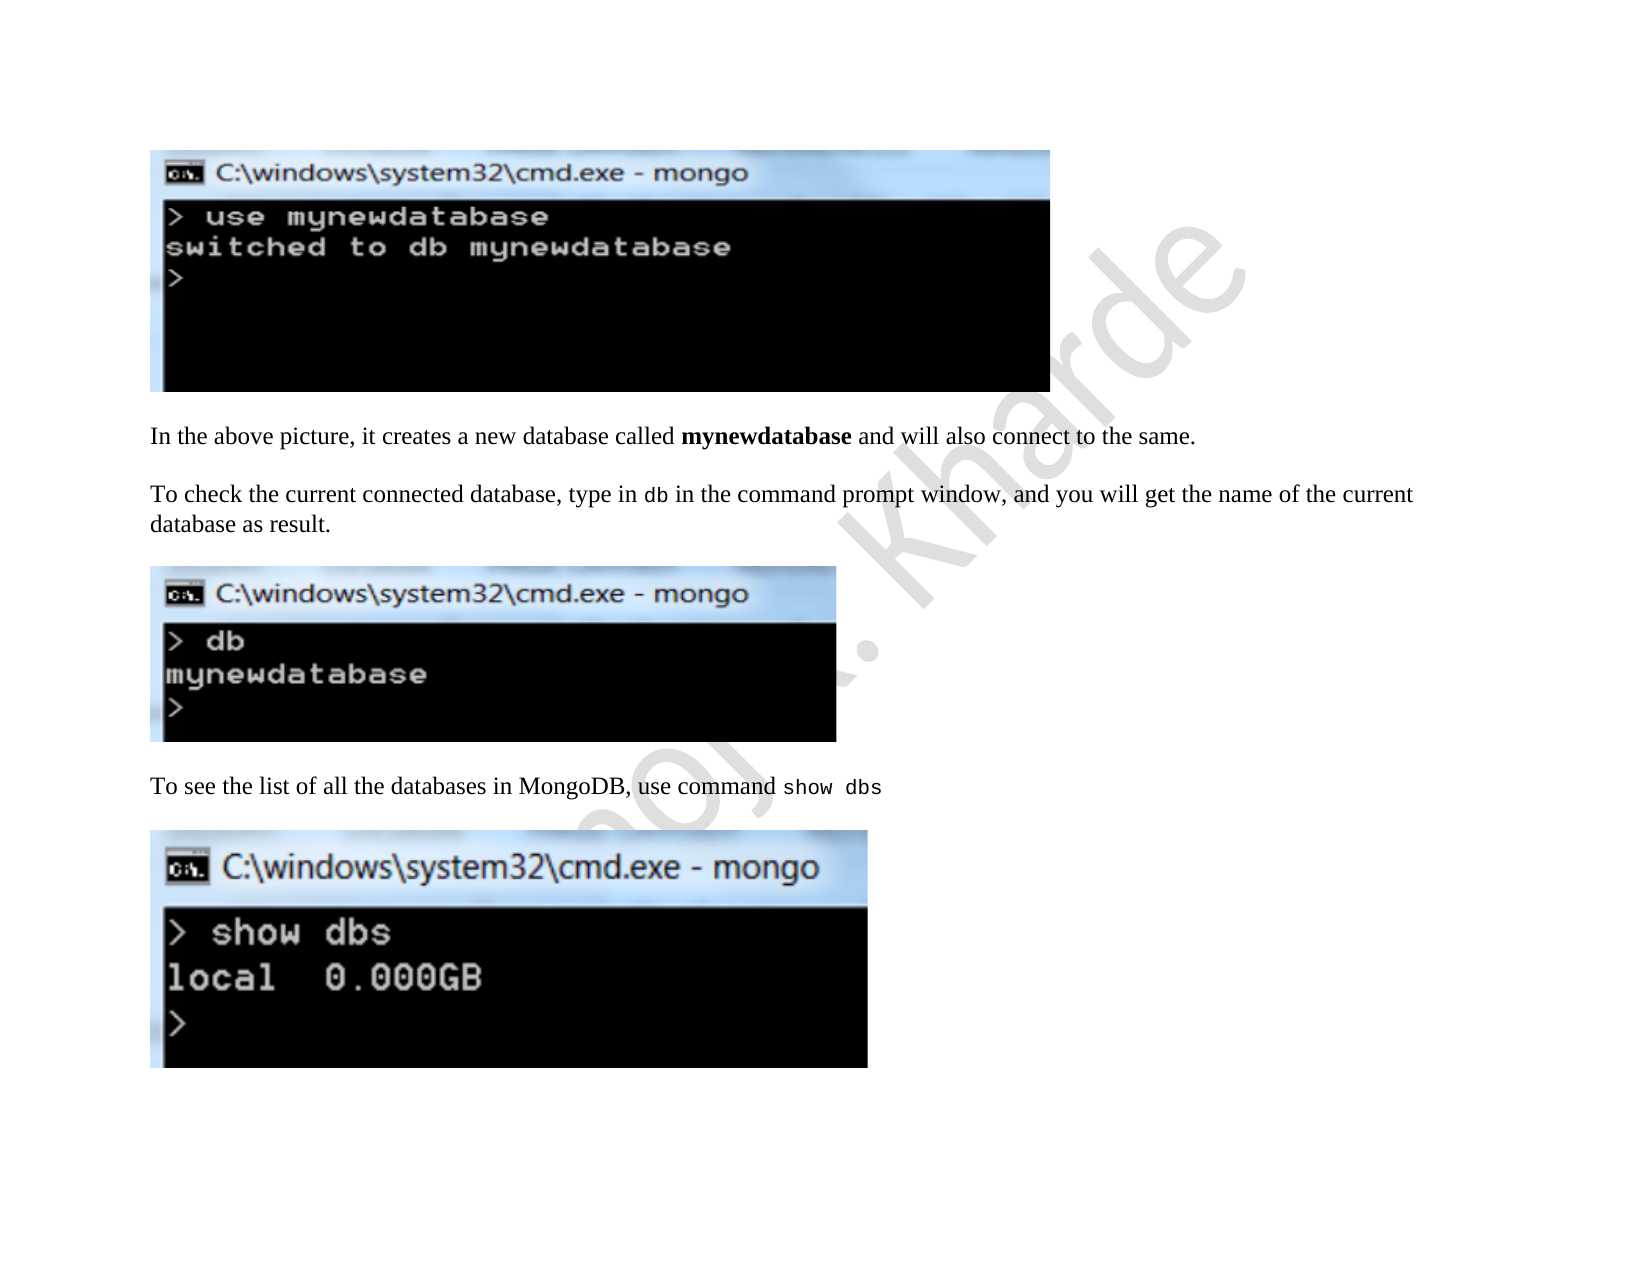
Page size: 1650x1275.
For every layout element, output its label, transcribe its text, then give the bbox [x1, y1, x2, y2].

text To see the list of all the databases in MongoDB, use command show dbs [150, 771, 1500, 801]
picture [150, 150, 1050, 392]
picture [150, 566, 837, 742]
text To check the current connected database, type in db in the command prompt window, and you will get the name of the current database as result. [150, 479, 1500, 537]
text In the above picture, it creates a new database called mynewdatabase and will also connect to the same. [150, 421, 1500, 450]
picture [150, 830, 868, 1068]
